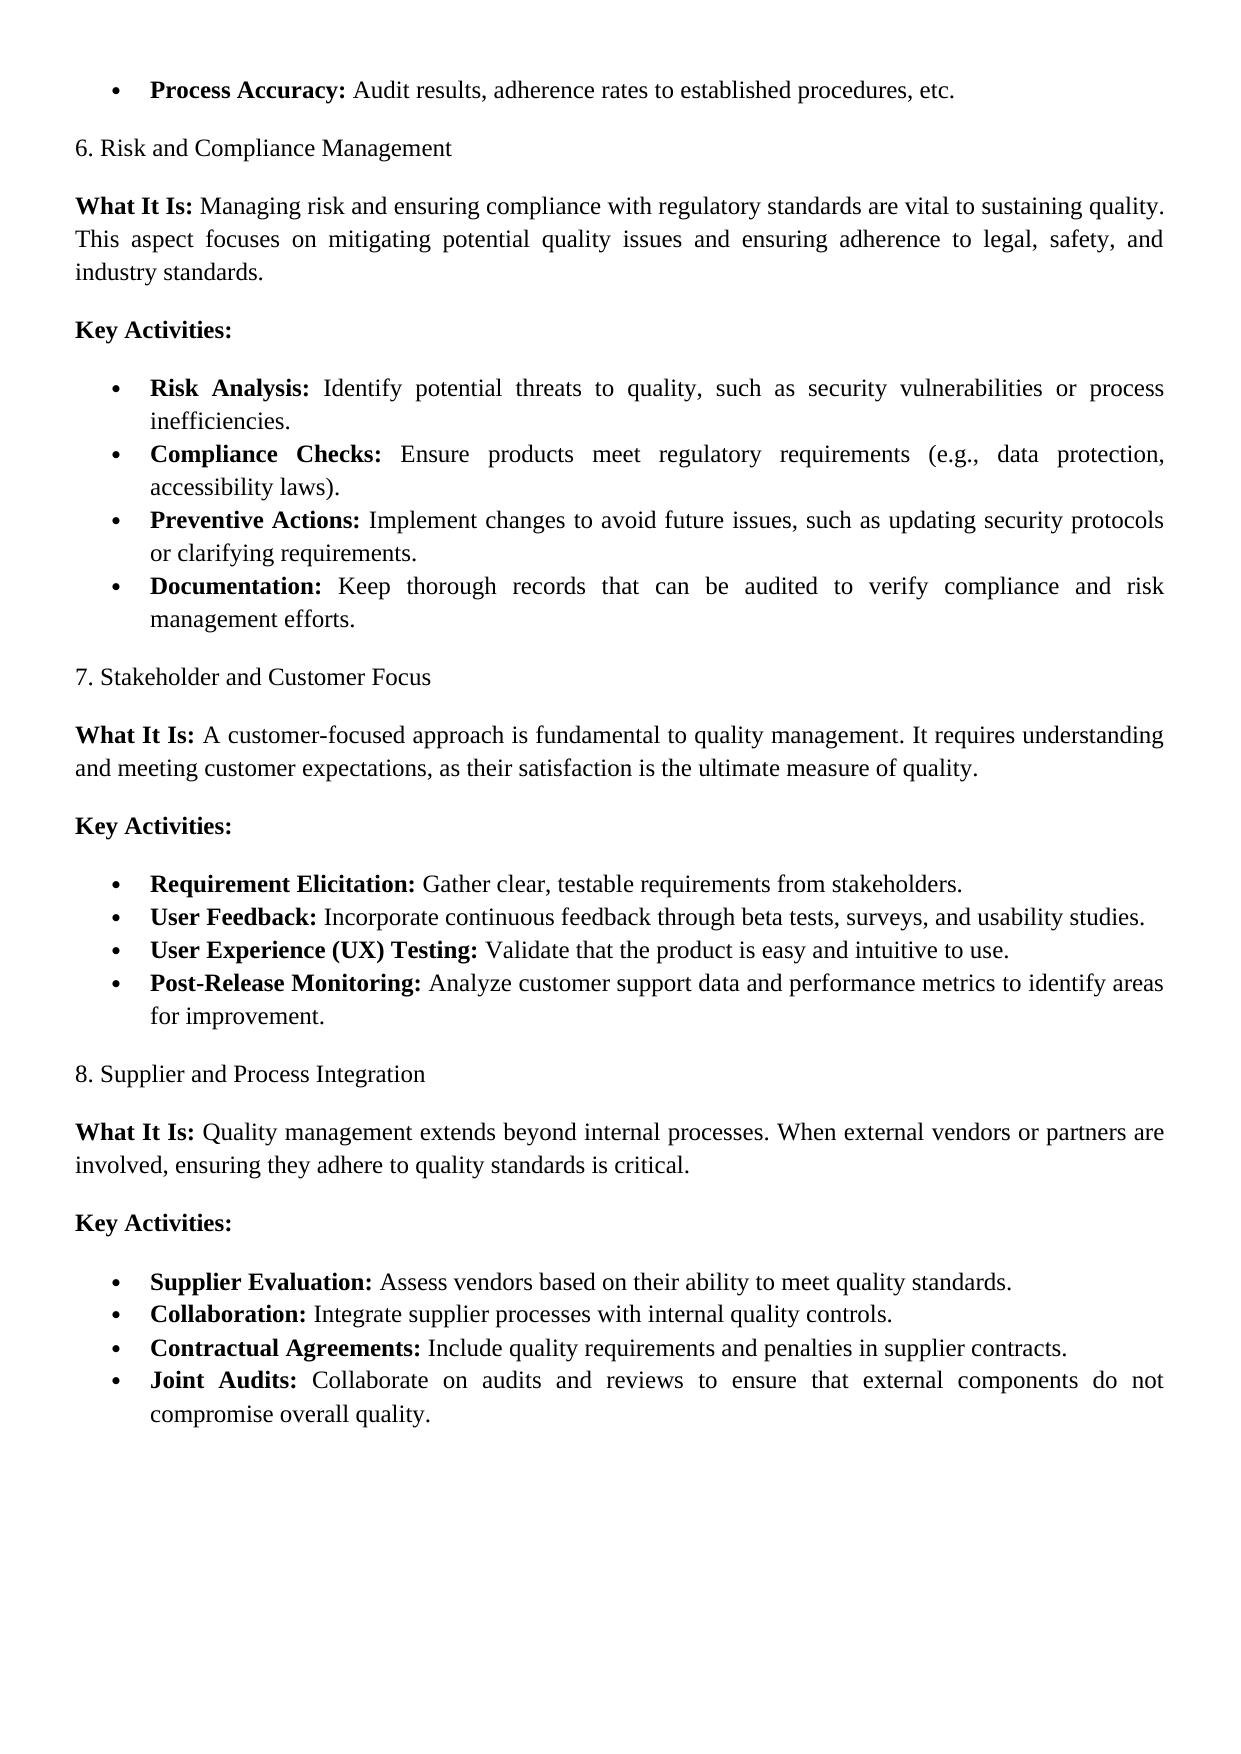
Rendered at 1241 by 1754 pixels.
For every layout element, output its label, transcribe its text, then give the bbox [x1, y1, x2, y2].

list Collaboration: Integrate supplier processes with internal quality controls. [112, 1299, 1165, 1328]
text What It Is: Quality management extends beyond internal processes. When external vendors or partners are involved, ensuring they adhere to quality standards is critical. [75, 1117, 1165, 1179]
list Post-Release Monitoring: Analyze customer support data and performance metrics to identify areas for improvement. [112, 968, 1165, 1030]
list Risk Analysis: Identify potential threats to quality, such as security vulnerabilities or process inefficiencies. [112, 373, 1165, 435]
list Contractual Agreements: Include quality requirements and penalties in supplier contracts. [112, 1333, 1165, 1361]
text Key Activities: [75, 1208, 1165, 1237]
text Key Activities: [75, 811, 1165, 840]
list Joint Audits: Collaborate on audits and reviews to ensure that external components do not compromise overall quality. [112, 1366, 1165, 1427]
list User Experience (UX) Testing: Validate that the product is easy and intuitive to use. [112, 935, 1165, 964]
list Requirement Elicitation: Gather clear, testable requirements from stakeholders. [112, 869, 1165, 898]
list Process Accuracy: Audit results, adherence rates to established procedures, etc. [112, 75, 1165, 104]
subtitle 6. Risk and Compliance Management [75, 133, 1165, 162]
text Key Activities: [75, 315, 1165, 344]
list Preventive Actions: Implement changes to avoid future issues, such as updating security protocols or clarifying requirements. [112, 505, 1165, 567]
list Compliance Checks: Ensure products meet regulatory requirements (e.g., data protection, accessibility laws). [112, 439, 1165, 501]
list Supplier Evaluation: Assess vendors based on their ability to meet quality standards. [112, 1267, 1165, 1295]
list Documentation: Keep thorough records that can be audited to verify compliance and risk management efforts. [112, 571, 1165, 633]
list User Feedback: Incorporate continuous feedback through beta tests, surveys, and usability studies. [112, 902, 1165, 931]
text What It Is: A customer-focused approach is fundamental to quality management. It requires understanding and meeting customer expectations, as their satisfaction is the ultimate measure of quality. [75, 720, 1165, 782]
text What It Is: Managing risk and ensuring compliance with regulatory standards are vital to sustaining quality. This aspect focuses on mitigating potential quality issues and ensuring adherence to legal, safety, and industry standards. [75, 191, 1165, 286]
subtitle 8. Supplier and Process Integration [75, 1059, 1165, 1088]
subtitle 7. Stakeholder and Customer Focus [75, 662, 1165, 691]
